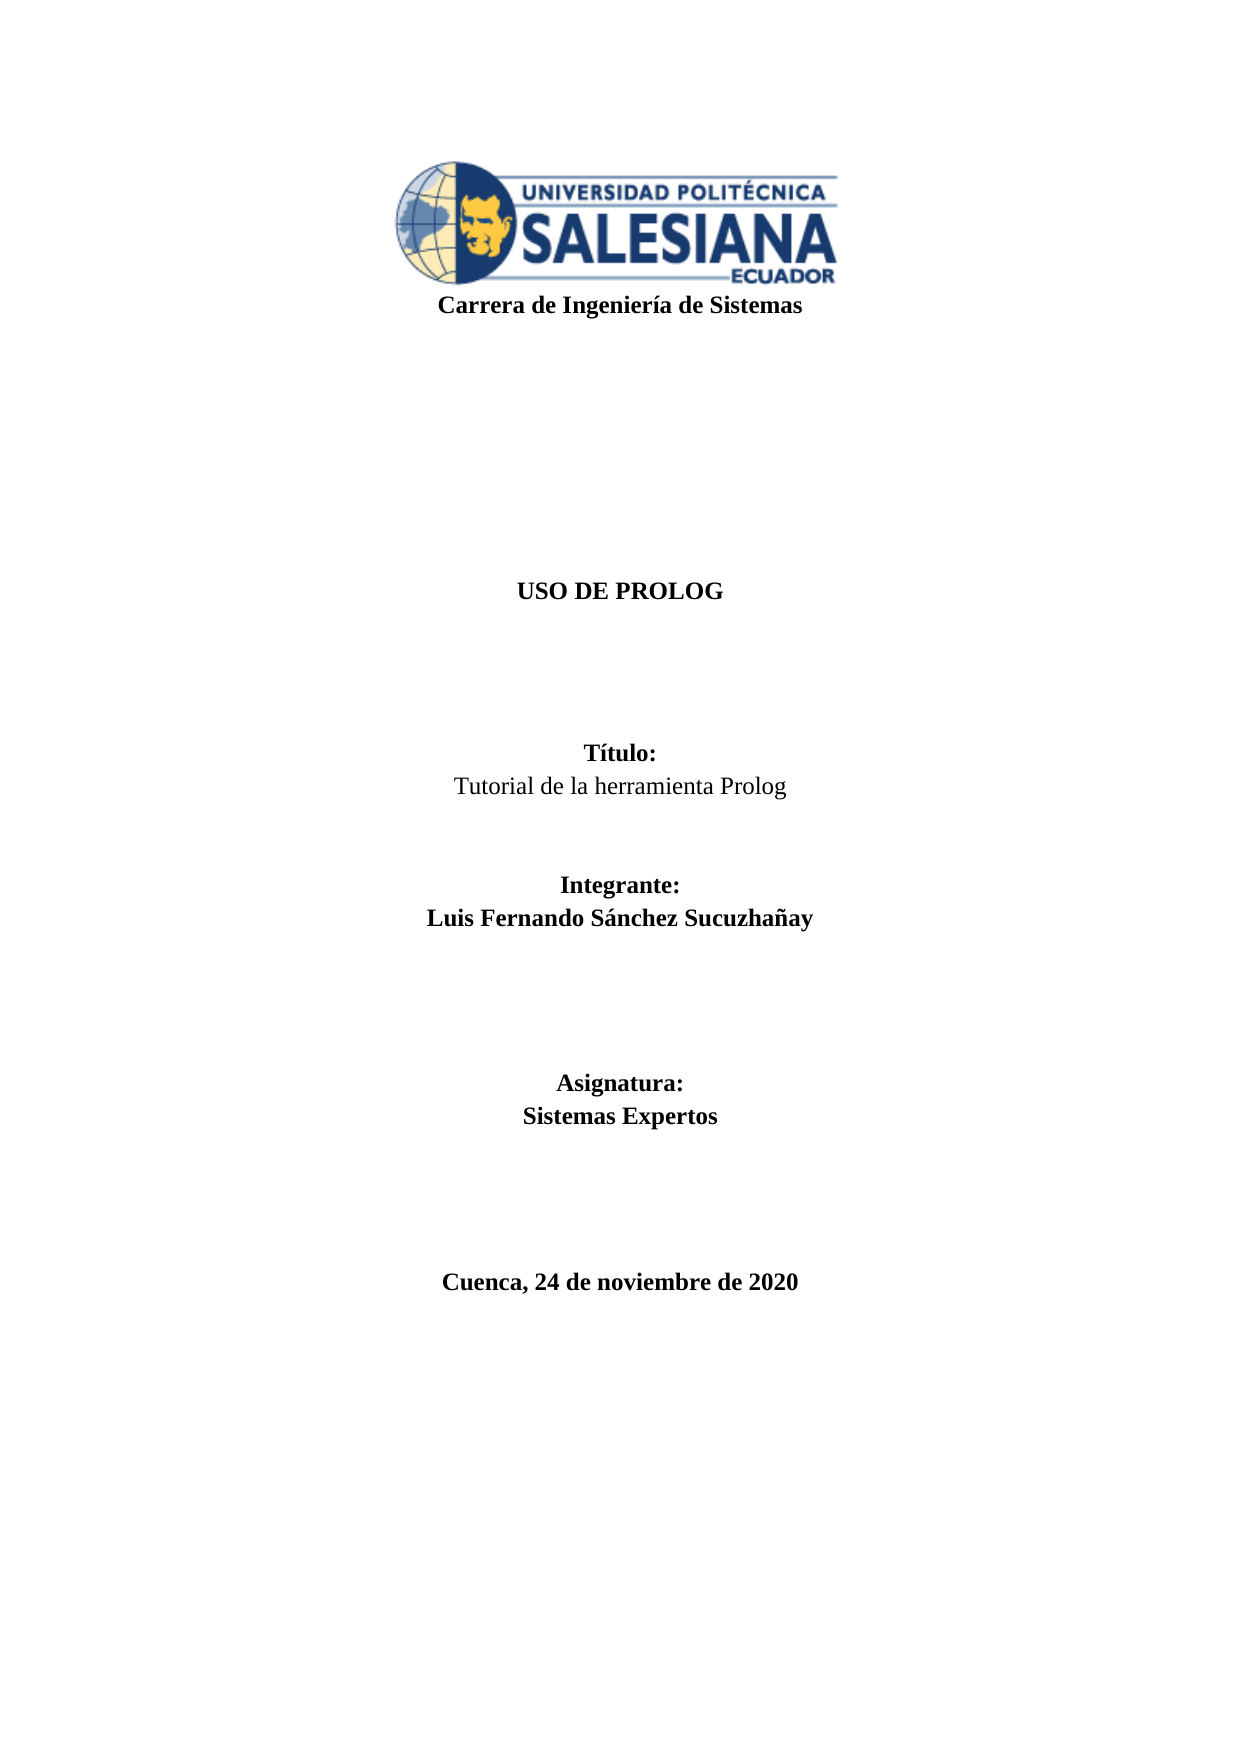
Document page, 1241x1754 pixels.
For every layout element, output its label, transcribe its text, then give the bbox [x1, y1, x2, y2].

text Carrera de Ingeniería de Sistemas [177, 290, 1063, 319]
text USO DE PROLOG [177, 576, 1063, 605]
text Título: [177, 738, 1063, 767]
text Integrante: [177, 870, 1063, 899]
text Tutorial de la herramienta Prolog [177, 771, 1063, 800]
text Asignatura: [177, 1068, 1063, 1097]
picture [381, 158, 859, 287]
text Sistemas Expertos [177, 1101, 1063, 1130]
text Cuenca, 24 de noviembre de 2020 [177, 1267, 1063, 1295]
text Luis Fernando Sánchez Sucuzhañay [177, 903, 1063, 932]
